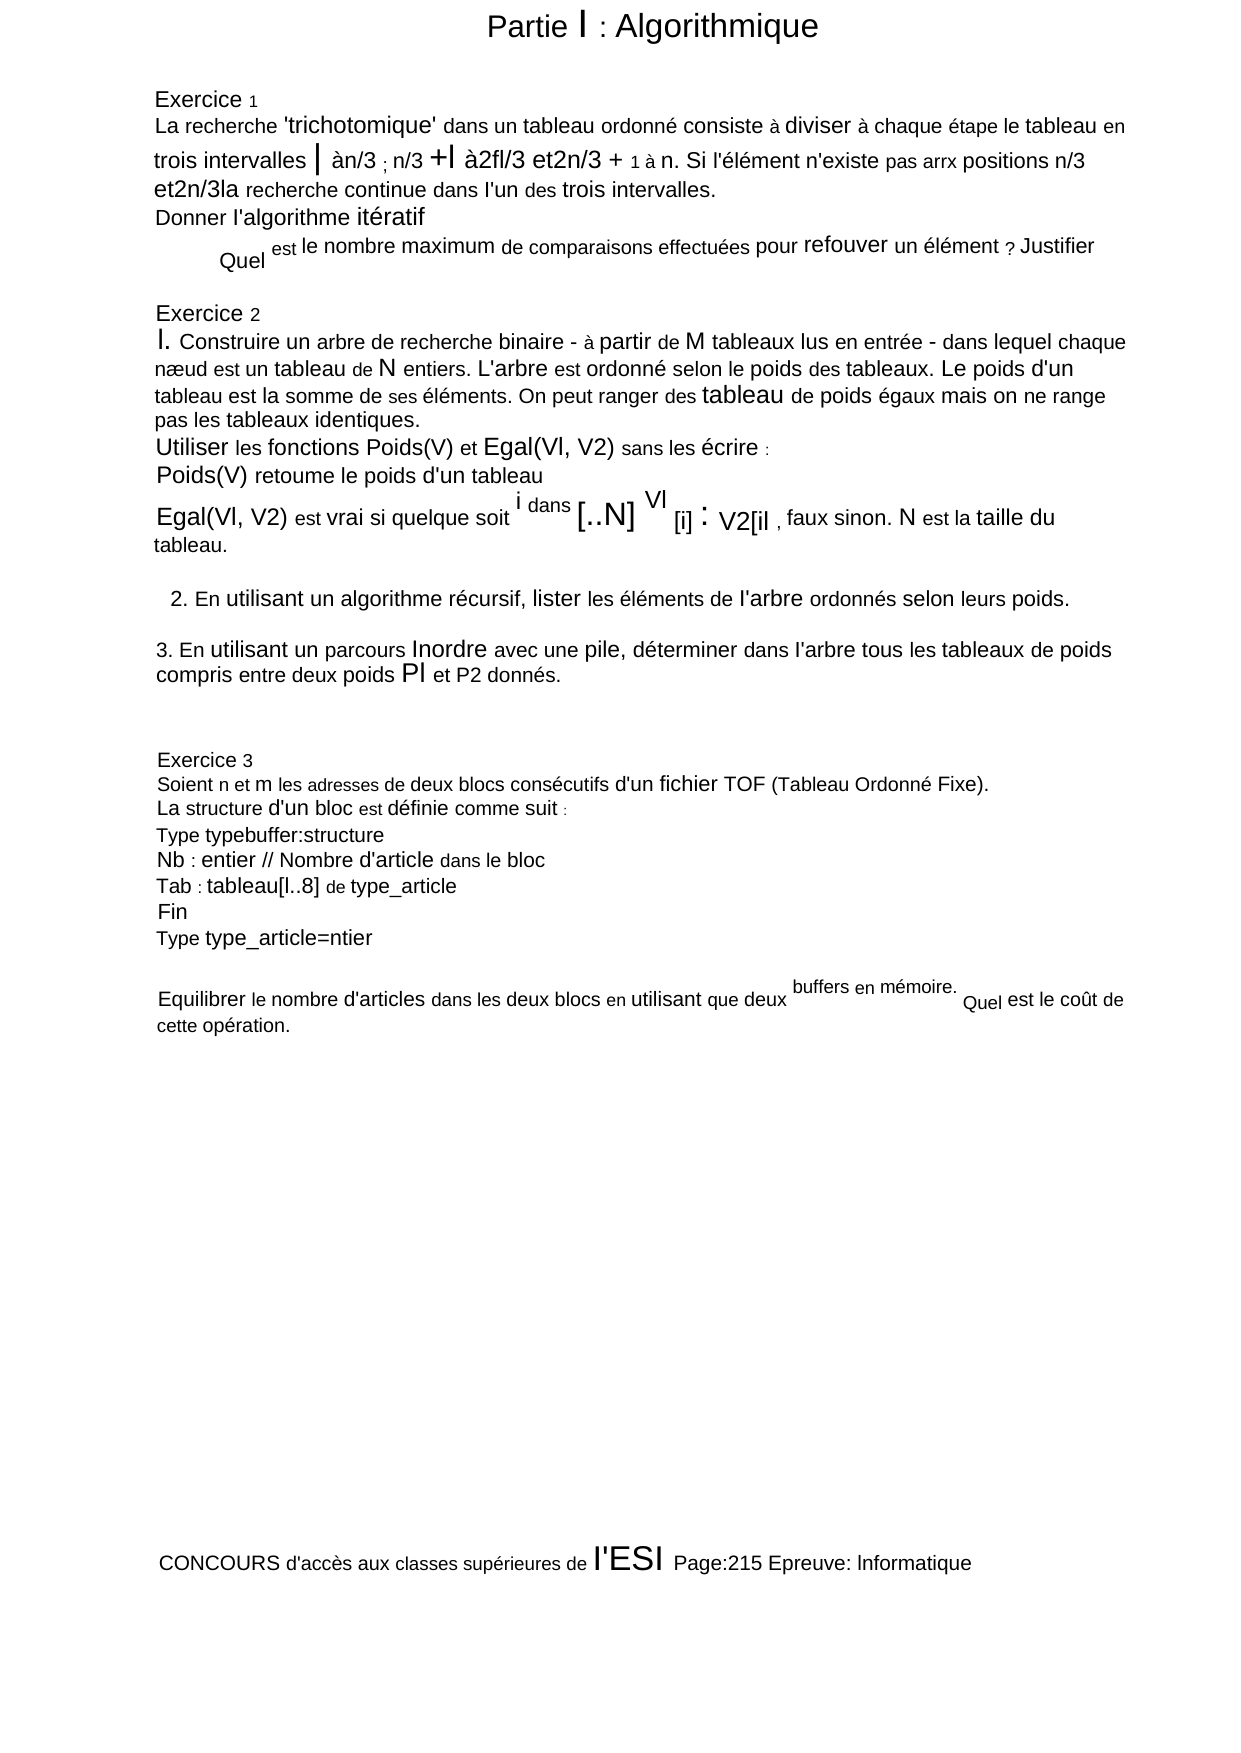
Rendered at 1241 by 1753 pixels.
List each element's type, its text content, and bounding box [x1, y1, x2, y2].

text Exercice 1 [154, 86, 1240, 112]
text Tab : tableau[l..8] de type_article [156, 873, 1240, 898]
text Nb : entier // Nombre d'article dans le bloc [157, 847, 1240, 872]
text Type type_article=ntier [156, 925, 1240, 950]
text Partie I : Algorithmique [0, 0, 819, 46]
text 2. En utilisant un algorithme récursif, lister les éléments de I'arbre ordonnés selon leurs poids. [0, 585, 1240, 611]
text Equilibrer le nombre d'articles dans les deux blocs en utilisant que deux buffers en mémoire. Quel est le coût de cette opération. [157, 976, 1148, 1036]
text Quel est le nombre maximum de comparaisons effectuées pour refouver un élément ? Justifier [0, 231, 1094, 277]
text Egal(Vl, V2) est vrai si quelque soit i dans [..N] Vl [i] : V2[il , faux sinon. N est la taille du tableau. [154, 488, 1092, 557]
text Fin [157, 899, 1240, 924]
text Soient n et m les adresses de deux blocs consécutifs d'un fichier TOF (Tableau Ordonné Fixe). La structure d'un bloc est définie comme suit : [157, 772, 1018, 820]
text La recherche 'trichotomique' dans un tableau ordonné consiste à diviser à chaque étape le tableau en trois intervalles | àn/3 ; n/3 +l à2fl/3 et2n/3 + 1 à n. Si l'élément n'existe pas arrx positions n/3 et2n/3la recherche continue dans I'un des trois intervalles. [154, 112, 1147, 202]
text 3. En utilisant un parcours Inordre avec une pile, déterminer dans I'arbre tous les tableaux de poids compris entre deux poids Pl et P2 donnés. [156, 638, 1138, 689]
text Exercice 3 [157, 748, 1240, 772]
text CONCOURS d'accès aux classes supérieures de I'ESI Page:215 Epreuve: lnformatique [158, 1541, 1127, 1578]
text Type typebuffer:structure [156, 822, 1240, 846]
text Donner I'algorithme itératif [155, 202, 1240, 231]
text Exercice 2 [155, 299, 1240, 326]
text l. Construire un arbre de recherche binaire - à partir de M tableaux lus en entrée - dans lequel chaque næud est un tableau de N entiers. L'arbre est ordonné selon le poids des tableaux. Le poids d'un tableau est la somme de ses éléments. On peut ranger des tableau de poids égaux mais on ne range pas les tableaux identiques. [154, 326, 1133, 432]
text Poids(V) retoume le poids d'un tableau [156, 461, 1240, 488]
text Utiliser les fonctions Poids(V) et Egal(Vl, V2) sans les écrire : [155, 432, 1240, 461]
